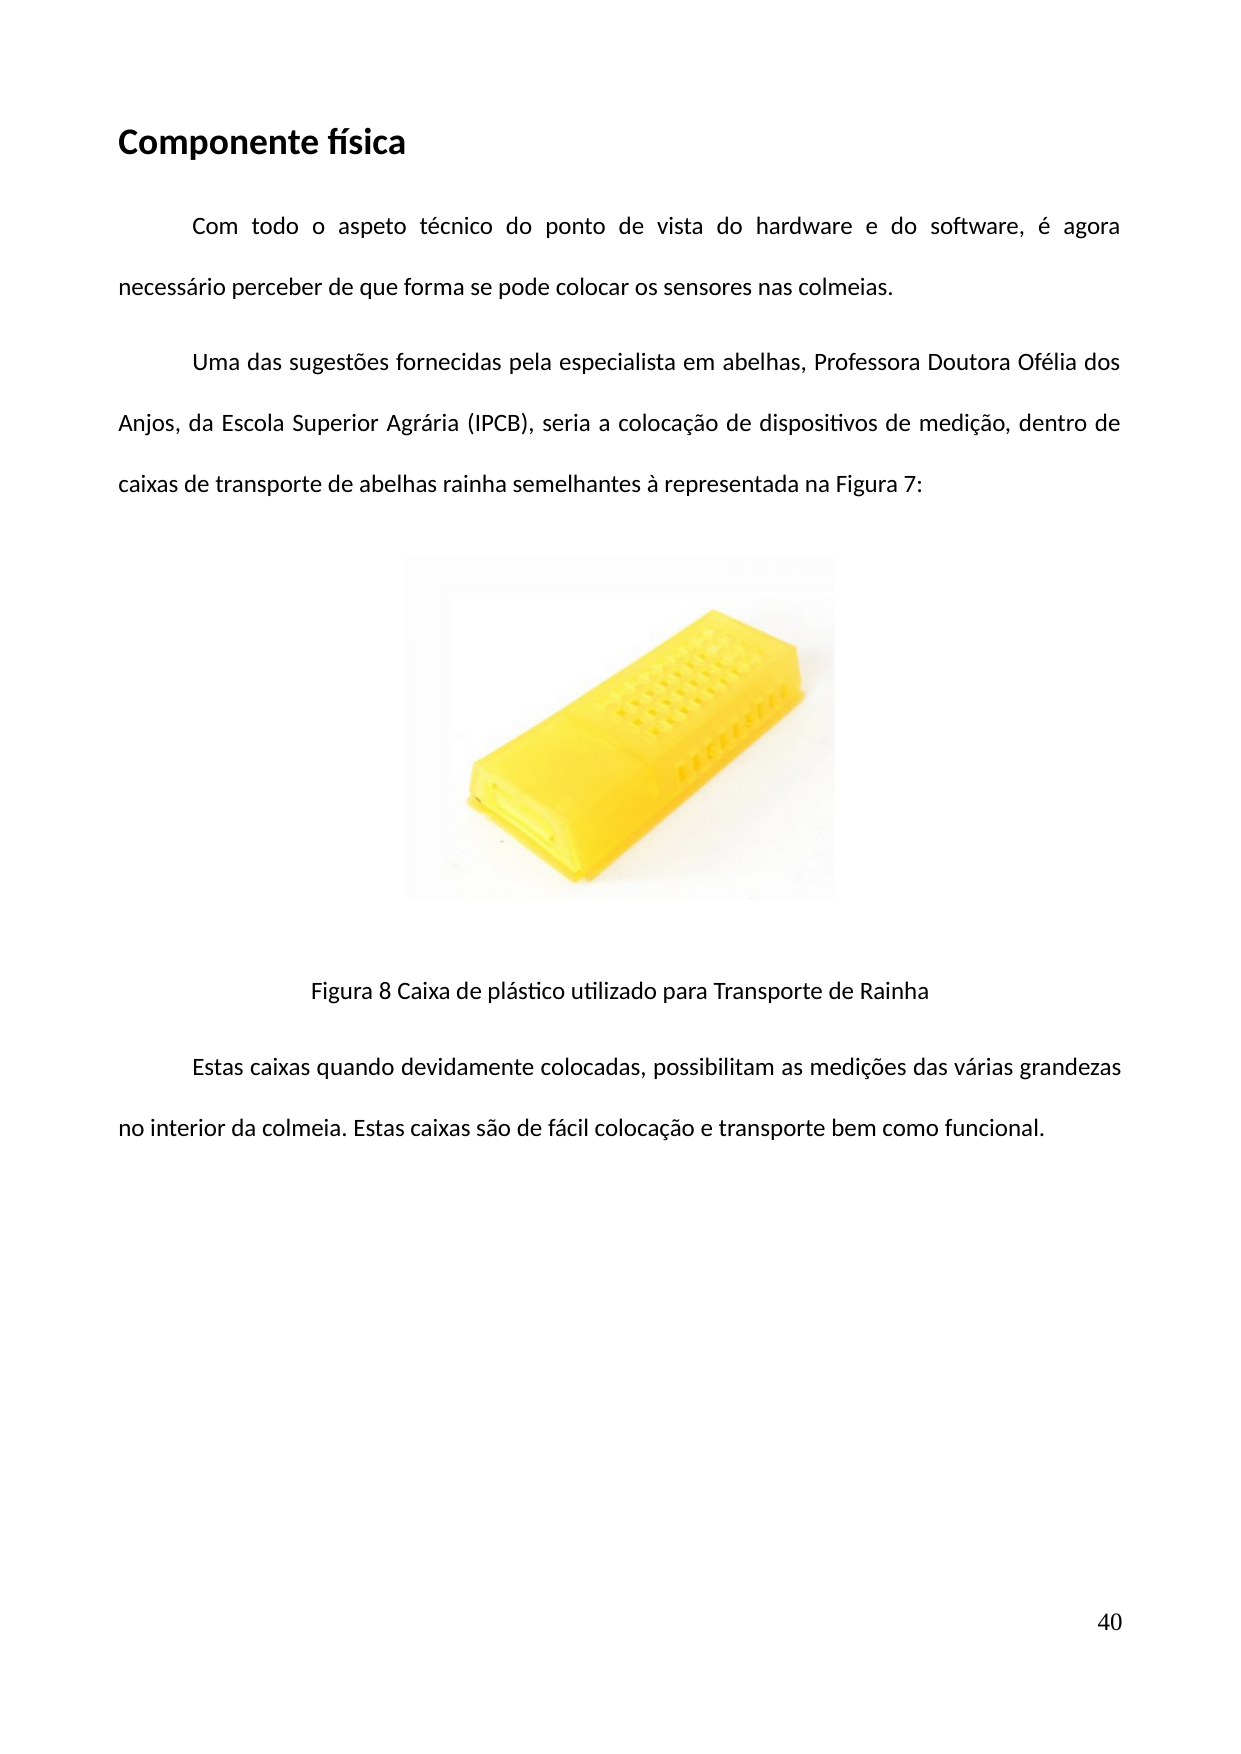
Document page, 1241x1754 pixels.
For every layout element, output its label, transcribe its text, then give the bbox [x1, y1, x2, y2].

subtitle Componente física [118, 118, 1122, 164]
text Com todo o aspeto técnico do ponto de vista do hardware e do software, é agora necessário perceber de que forma se pode colocar os sensores nas colmeias. [118, 210, 1122, 301]
text Uma das sugestões fornecidas pela especialista em abelhas, Professora Doutora Ofélia dos Anjos, da Escola Superior Agrária (IPCB), seria a colocação de dispositivos de medição, dentro de caixas de transporte de abelhas rainha semelhantes à representada na Figura 7: [118, 346, 1122, 499]
text Estas caixas quando devidamente colocadas, possibilitam as medições das várias grandezas no interior da colmeia. Estas caixas são de fácil colocação e transporte bem como funcional. [118, 1051, 1122, 1142]
picture [405, 556, 835, 900]
